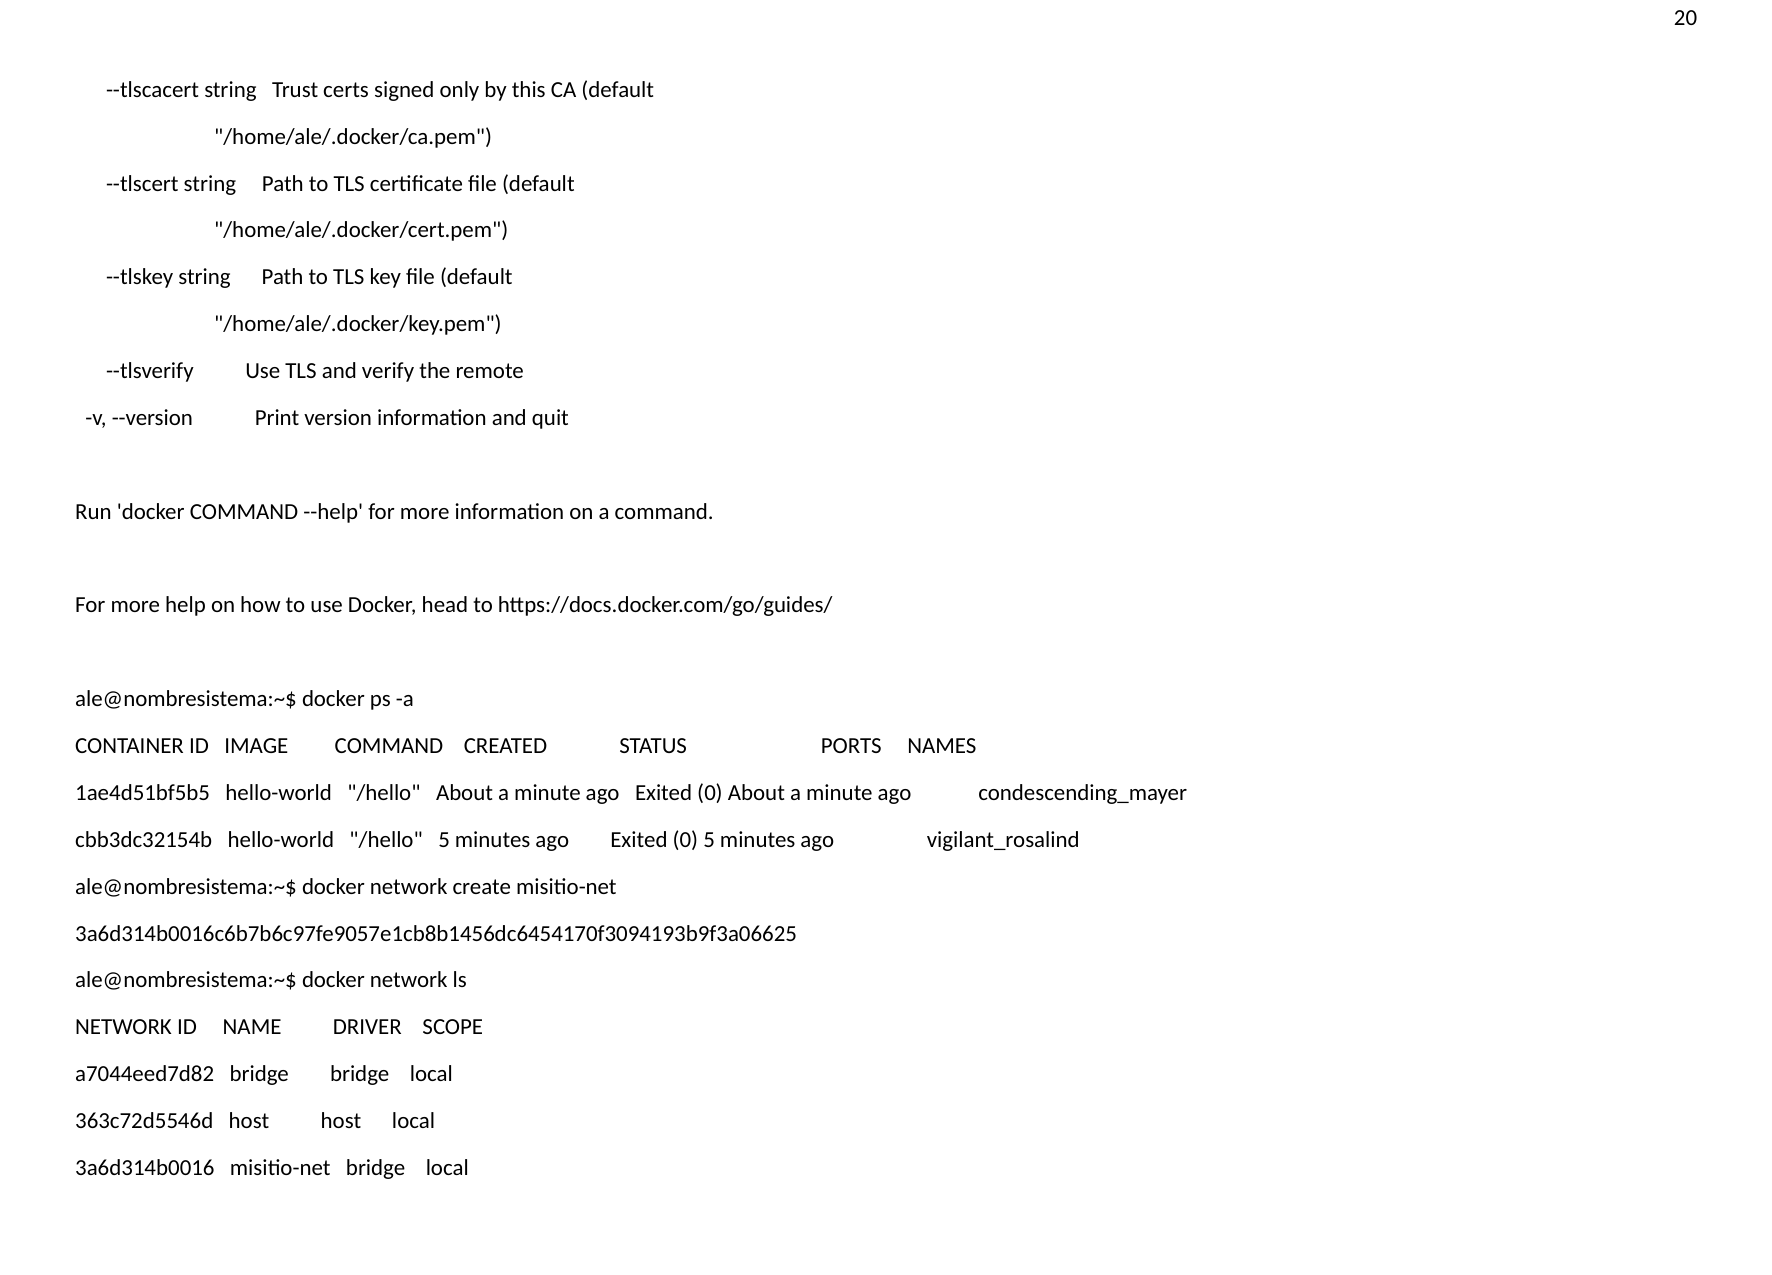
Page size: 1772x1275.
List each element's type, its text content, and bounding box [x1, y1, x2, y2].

text 3a6d314b0016c6b7b6c97fe9057e1cb8b1456dc6454170f3094193b9f3a06625 [75, 919, 1697, 947]
text ale@nombresistema:~$ docker network ls [75, 966, 1697, 994]
text "/home/ale/.docker/key.pem") [75, 309, 1697, 337]
text "/home/ale/.docker/cert.pem") [75, 216, 1697, 244]
text --tlscacert string Trust certs signed only by this CA (default [75, 75, 1697, 103]
text NETWORK ID NAME DRIVER SCOPE [75, 1012, 1697, 1041]
text 3a6d314b0016 misitio-net bridge local [75, 1153, 1697, 1181]
text Run 'docker COMMAND --help' for more information on a command. [75, 497, 1697, 525]
text CONTAINER ID IMAGE COMMAND CREATED STATUS PORTS NAMES [75, 731, 1697, 759]
text a7044eed7d82 bridge bridge local [75, 1059, 1697, 1087]
text --tlscert string Path to TLS certificate file (default [75, 169, 1697, 197]
text --tlsverify Use TLS and verify the remote [75, 356, 1697, 384]
text ale@nombresistema:~$ docker ps -a [75, 684, 1697, 712]
text For more help on how to use Docker, head to https://docs.docker.com/go/guides/ [75, 591, 1697, 619]
text --tlskey string Path to TLS key file (default [75, 262, 1697, 291]
text -v, --version Print version information and quit [75, 403, 1697, 431]
text 1ae4d51bf5b5 hello-world "/hello" About a minute ago Exited (0) About a minute ago condescending_mayer [75, 778, 1697, 806]
text 363c72d5546d host host local [75, 1106, 1697, 1134]
text cbb3dc32154b hello-world "/hello" 5 minutes ago Exited (0) 5 minutes ago vigilant_rosalind [75, 825, 1697, 853]
text ale@nombresistema:~$ docker network create misitio-net [75, 872, 1697, 900]
text "/home/ale/.docker/ca.pem") [75, 122, 1697, 150]
